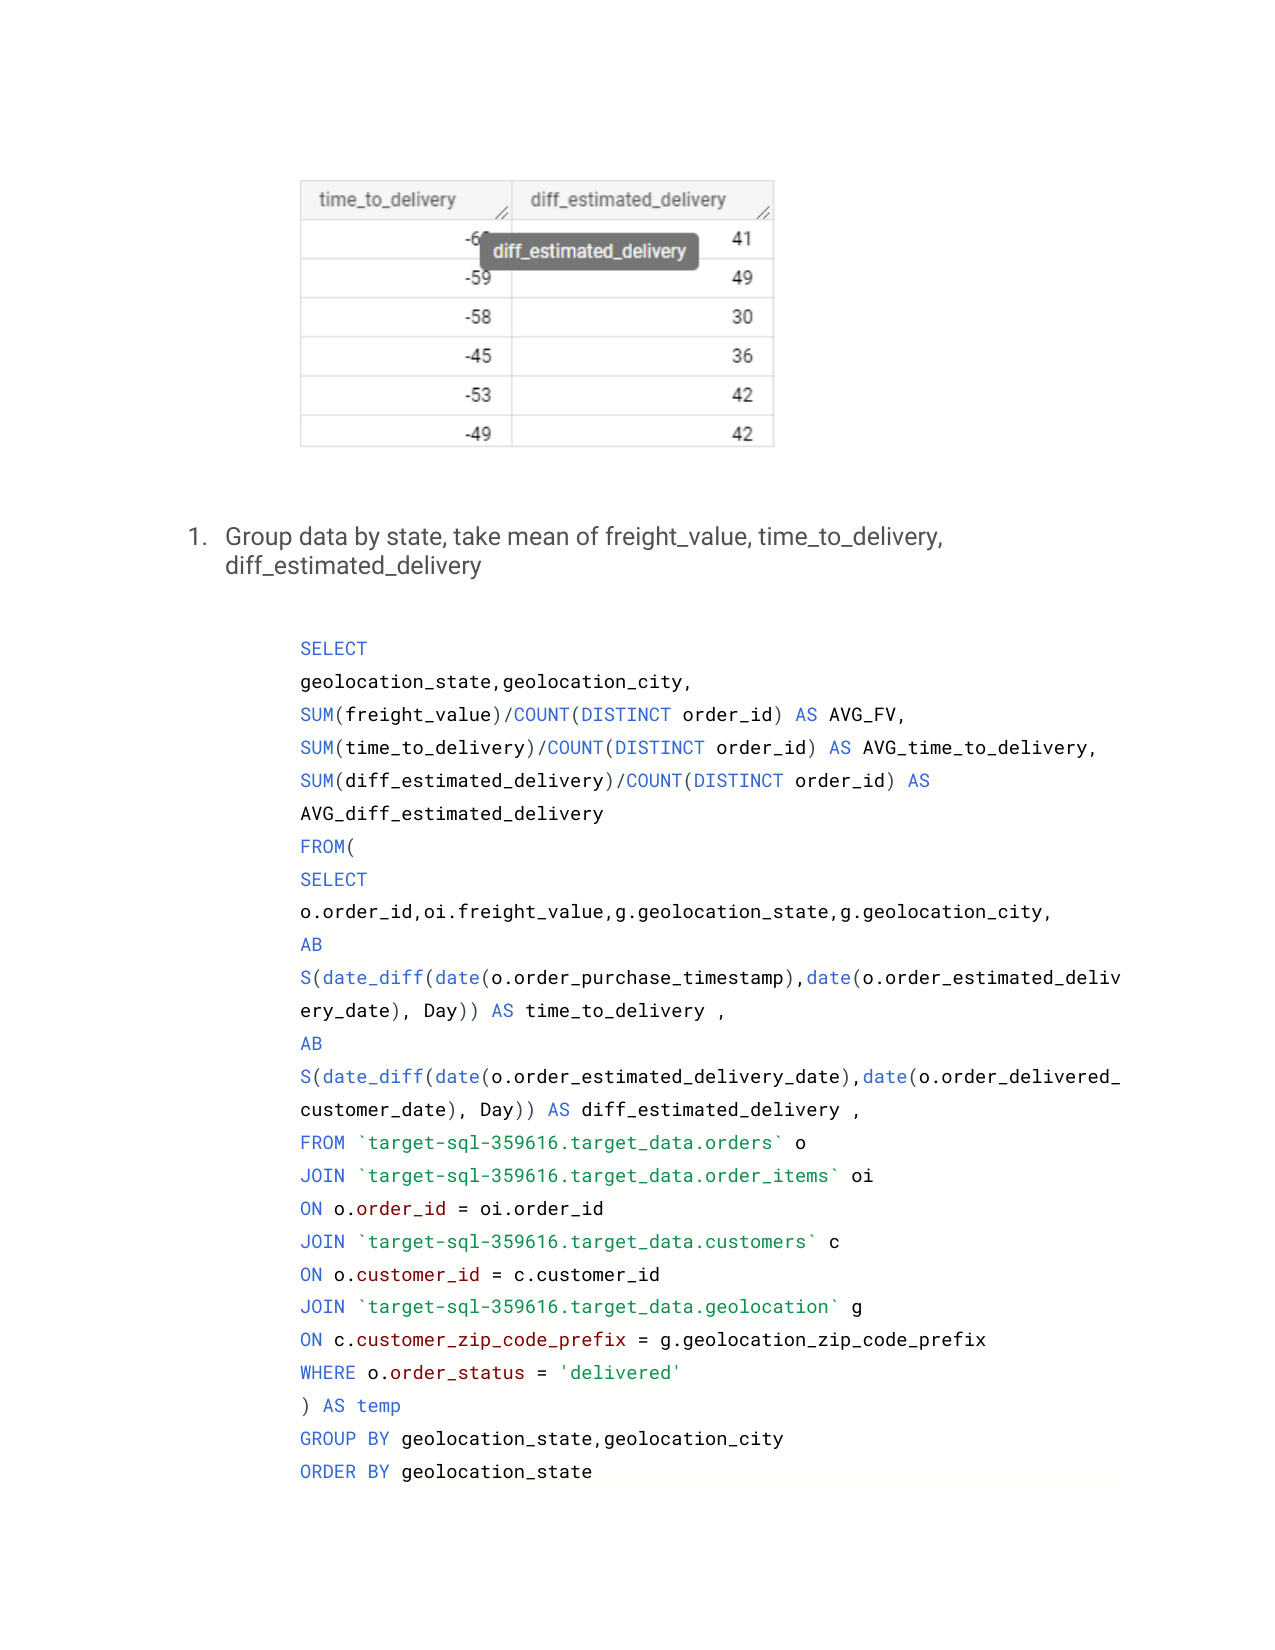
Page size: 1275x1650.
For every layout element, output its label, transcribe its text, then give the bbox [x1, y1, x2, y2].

picture [300, 180, 775, 463]
text FROM `target-sql-359616.target_data.orders` o [300, 1129, 1125, 1154]
text SELECT [300, 636, 1125, 661]
text ABS(date_diff(date(o.order_purchase_timestamp),date(o.order_estimated_delivery_date), Day)) AS time_to_delivery , [300, 932, 1125, 1023]
text JOIN `target-sql-359616.target_data.geolocation` g [300, 1294, 1125, 1319]
text WHERE o.order_status = 'delivered' [300, 1360, 1125, 1385]
text ABS(date_diff(date(o.order_estimated_delivery_date),date(o.order_delivered_customer_date), Day)) AS diff_estimated_delivery , [300, 1031, 1125, 1121]
text FROM( [300, 833, 1125, 858]
text geolocation_state,geolocation_city, [300, 669, 1125, 693]
text JOIN `target-sql-359616.target_data.order_items` oi [300, 1162, 1125, 1187]
text ON c.customer_zip_code_prefix = g.geolocation_zip_code_prefix [300, 1327, 1125, 1352]
text ORDER BY geolocation_state [300, 1459, 1125, 1483]
text ) AS temp [300, 1393, 1125, 1418]
text SUM(diff_estimated_delivery)/COUNT(DISTINCT order_id) AS AVG_diff_estimated_delivery [300, 767, 1125, 825]
text SELECT o.order_id,oi.freight_value,g.geolocation_state,g.geolocation_city, [300, 866, 1125, 924]
text JOIN `target-sql-359616.target_data.customers` c [300, 1228, 1125, 1253]
text SUM(freight_value)/COUNT(DISTINCT order_id) AS AVG_FV, [300, 702, 1125, 726]
text SUM(time_to_delivery)/COUNT(DISTINCT order_id) AS AVG_time_to_delivery, [300, 734, 1125, 759]
text ON o.customer_id = c.customer_id [300, 1261, 1125, 1286]
text GROUP BY geolocation_state,geolocation_city [300, 1426, 1125, 1451]
list Group data by state, take mean of freight_value, time_to_delivery, diff_estimated_delivery [187, 522, 1125, 581]
text ON o.order_id = oi.order_id [300, 1195, 1125, 1220]
